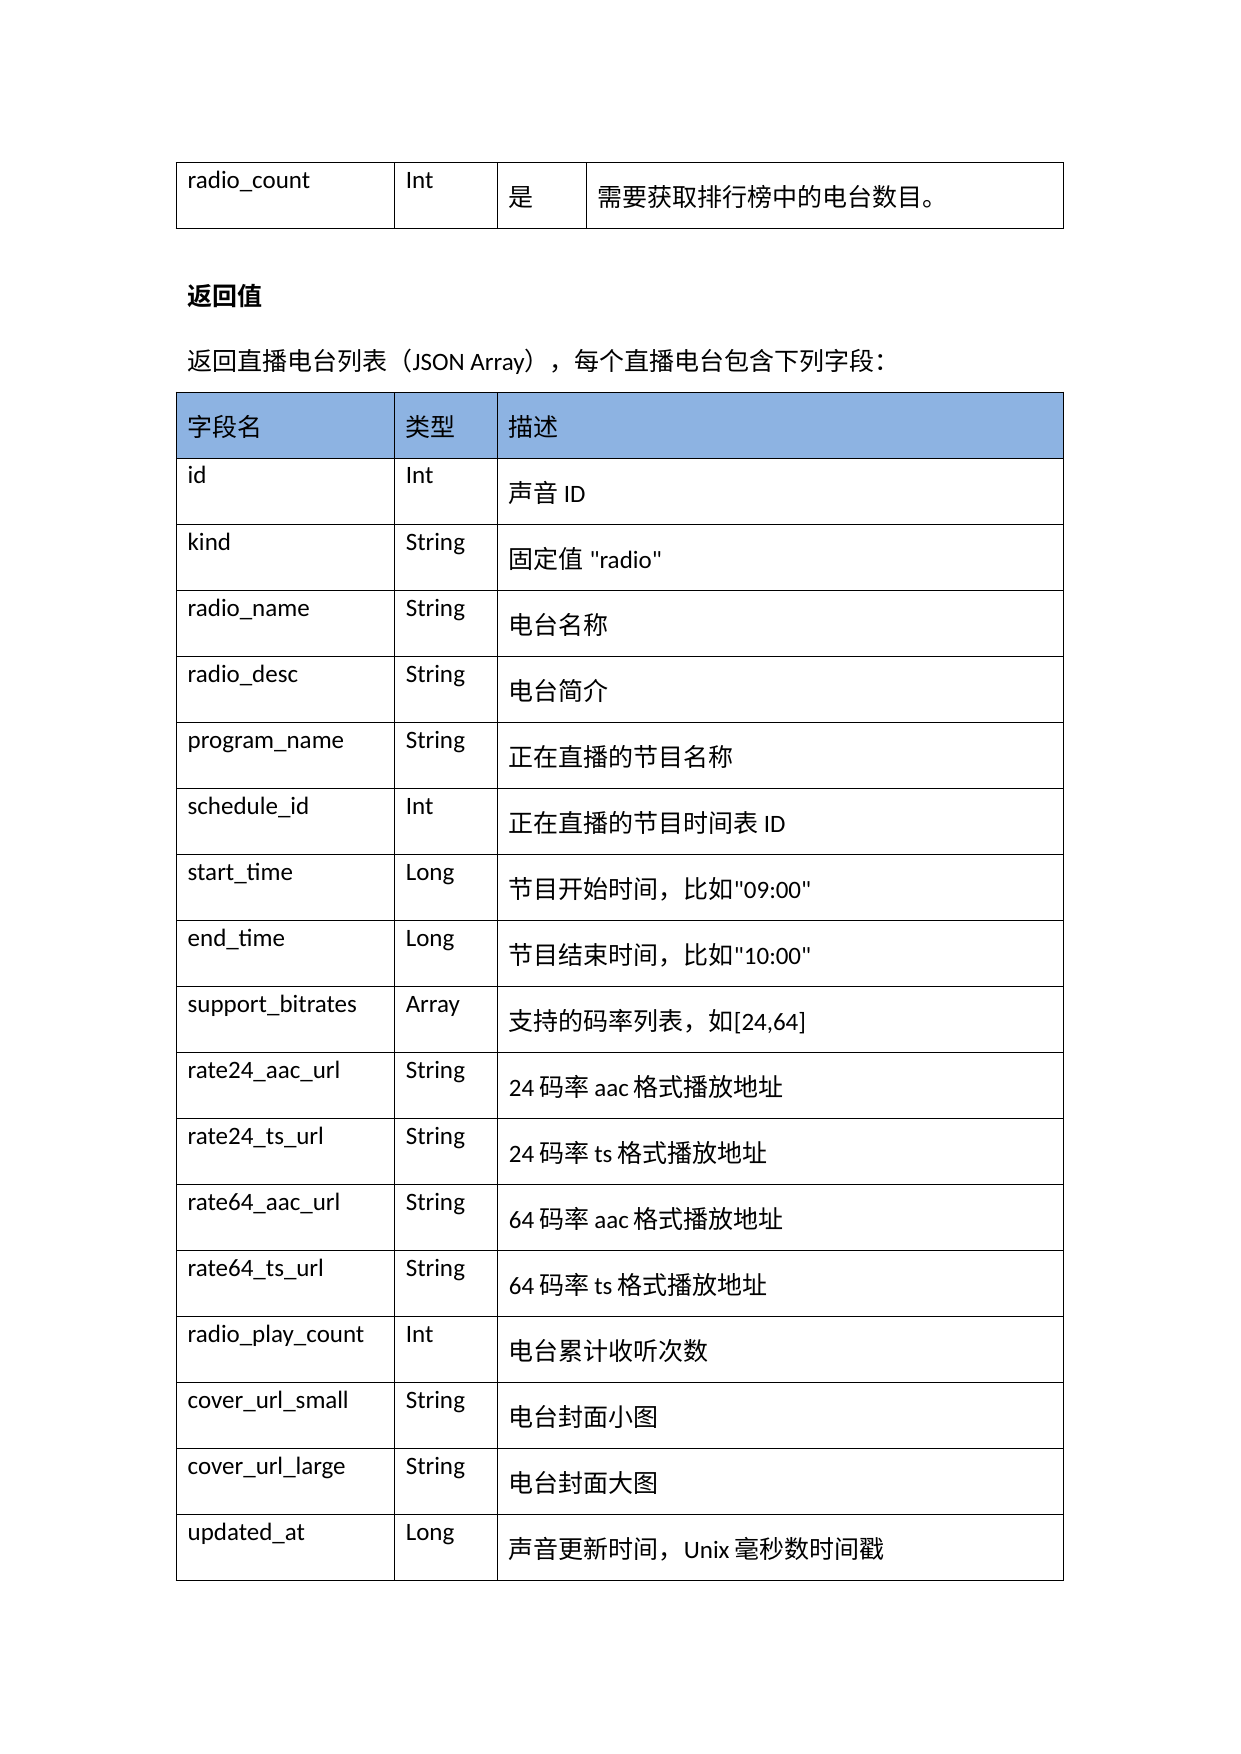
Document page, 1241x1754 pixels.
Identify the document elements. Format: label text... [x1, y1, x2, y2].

table_cell Int [395, 163, 497, 228]
table_header 类型 [395, 393, 497, 458]
table_cell String [395, 1053, 497, 1118]
table_cell 电台封面小图 [498, 1383, 1063, 1448]
table_cell 节目开始时间，比如"09:00" [498, 855, 1063, 920]
table_cell Int [395, 789, 497, 854]
table_cell 24码率ts格式播放地址 [498, 1119, 1063, 1184]
table_cell 电台封面大图 [498, 1449, 1063, 1514]
table_cell 声音更新时间，Unix毫秒数时间戳 [498, 1515, 1063, 1580]
table_cell 节目结束时间，比如"10:00" [498, 921, 1063, 986]
table_cell 24码率aac格式播放地址 [498, 1053, 1063, 1118]
table_cell radio_name [177, 591, 394, 656]
table_cell updated_at [177, 1515, 394, 1580]
table_cell 需要获取排行榜中的电台数目。 [587, 163, 1063, 228]
table_cell Int [395, 459, 497, 524]
table_cell String [395, 1383, 497, 1448]
table_cell 64码率ts格式播放地址 [498, 1251, 1063, 1316]
table_cell schedule_id [177, 789, 394, 854]
table_cell rate24_ts_url [177, 1119, 394, 1184]
table_cell Long [395, 921, 497, 986]
table_cell cover_url_large [177, 1449, 394, 1514]
table_cell kind [177, 525, 394, 590]
table_cell 电台名称 [498, 591, 1063, 656]
table_cell id [177, 459, 394, 524]
table_cell 64码率aac格式播放地址 [498, 1185, 1063, 1250]
table_cell String [395, 1449, 497, 1514]
table_header 字段名 [177, 393, 394, 458]
table_cell radio_play_count [177, 1317, 394, 1382]
table_cell 支持的码率列表，如[24,64] [498, 987, 1063, 1052]
table_cell 声音ID [498, 459, 1063, 524]
text 返回直播电台列表（JSON Array），每个直播电台包含下列字段： [187, 327, 1053, 392]
table_cell start_time [177, 855, 394, 920]
table_cell String [395, 1119, 497, 1184]
table_cell String [395, 591, 497, 656]
table_cell rate64_aac_url [177, 1185, 394, 1250]
table_cell end_time [177, 921, 394, 986]
table_cell 正在直播的节目时间表ID [498, 789, 1063, 854]
table_cell String [395, 657, 497, 722]
table_cell program_name [177, 723, 394, 788]
table_cell radio_desc [177, 657, 394, 722]
table_header 描述 [498, 393, 1063, 458]
table_cell rate24_aac_url [177, 1053, 394, 1118]
text 返回值 [187, 262, 1053, 327]
table_cell 电台简介 [498, 657, 1063, 722]
table_cell 电台累计收听次数 [498, 1317, 1063, 1382]
table_cell String [395, 1185, 497, 1250]
table_cell Long [395, 1515, 497, 1580]
table_cell 固定值 "radio" [498, 525, 1063, 590]
table_cell Int [395, 1317, 497, 1382]
table_cell Array [395, 987, 497, 1052]
table_cell rate64_ts_url [177, 1251, 394, 1316]
table_cell Long [395, 855, 497, 920]
table_cell String [395, 723, 497, 788]
table_cell String [395, 525, 497, 590]
table_cell 正在直播的节目名称 [498, 723, 1063, 788]
table_cell 是 [498, 163, 586, 228]
table_cell String [395, 1251, 497, 1316]
table_cell cover_url_small [177, 1383, 394, 1448]
table_cell support_bitrates [177, 987, 394, 1052]
table_cell radio_count [177, 163, 394, 228]
